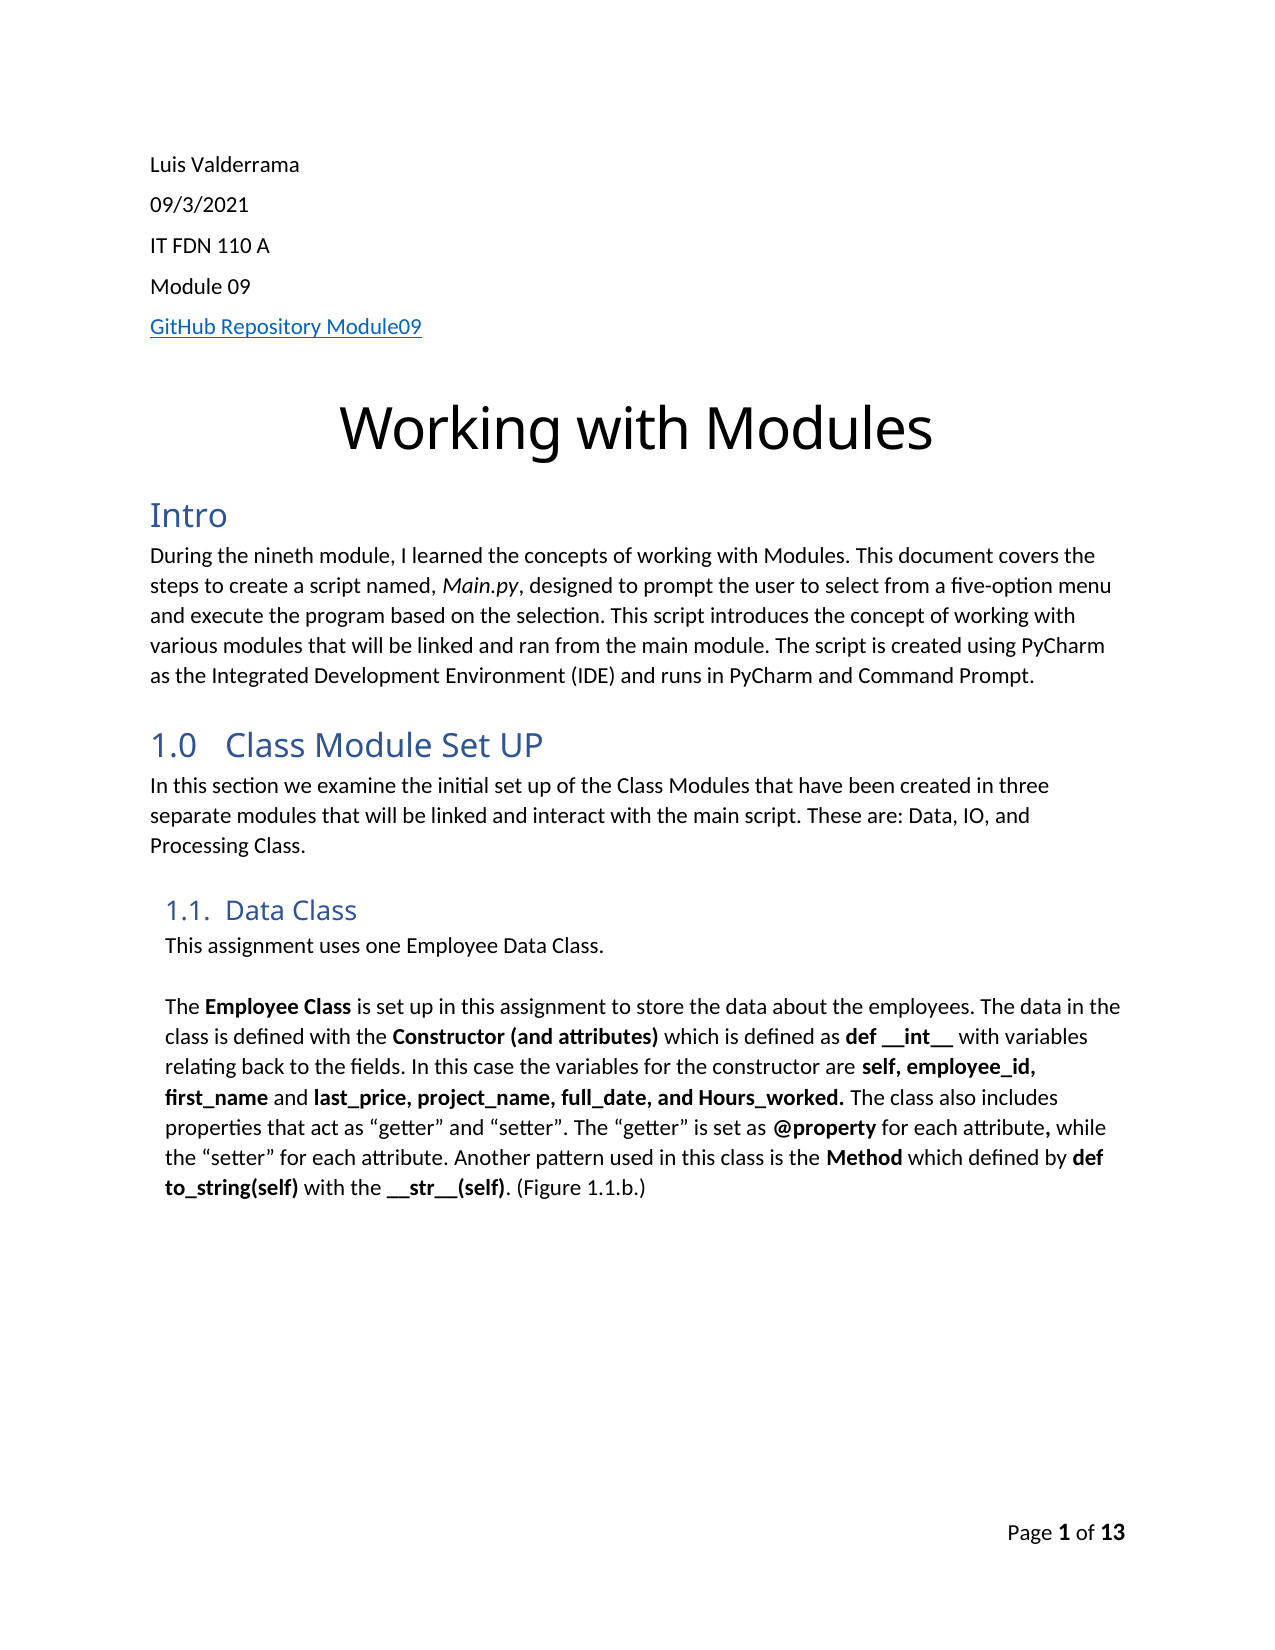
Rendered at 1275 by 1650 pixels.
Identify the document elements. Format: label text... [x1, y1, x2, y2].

title Working with Modules [150, 387, 1125, 467]
text Luis Valderrama [150, 150, 1125, 178]
subtitle Class Module Set UP [150, 722, 1125, 767]
list This assignment uses one Employee Data Class. [165, 932, 1125, 960]
list The Employee Class is set up in this assignment to store the data about the employees. The data in the class is defined with the Constructor (and attributes) which is defined as def __int__ with variables relating back to the fields. In this case the variables for the constructor are self, employee_id, first_name and last_price, project_name, full_date, and Hours_worked. The class also includes properties that act as “getter” and “setter”. The “getter” is set as @property for each attribute, while the “setter” for each attribute. Another pattern used in this class is the Method which defined by def to_string(self) with the __str__(self). (Figure 1.1.b.) [165, 992, 1125, 1201]
text 09/3/2021 [150, 191, 1125, 219]
text IT FDN 110 A [150, 231, 1125, 259]
title GitHub Repository Module09 [150, 312, 1125, 341]
text Module 09 [150, 272, 1125, 300]
list During the nineth module, I learned the concepts of working with Modules. This document covers the steps to create a script named, Main.py, designed to prompt the user to select from a five-option menu and execute the program based on the selection. This script introduces the concept of working with various modules that will be linked and ran from the main module. The script is created using PyCharm as the Integrated Development Environment (IDE) and runs in PyCharm and Command Prompt. [150, 541, 1125, 690]
subtitle Data Class [165, 892, 1125, 929]
subtitle Intro [150, 492, 1125, 537]
text In this section we examine the initial set up of the Class Modules that have been created in three separate modules that will be linked and interact with the main script. These are: Data, IO, and Processing Class. [150, 771, 1125, 859]
